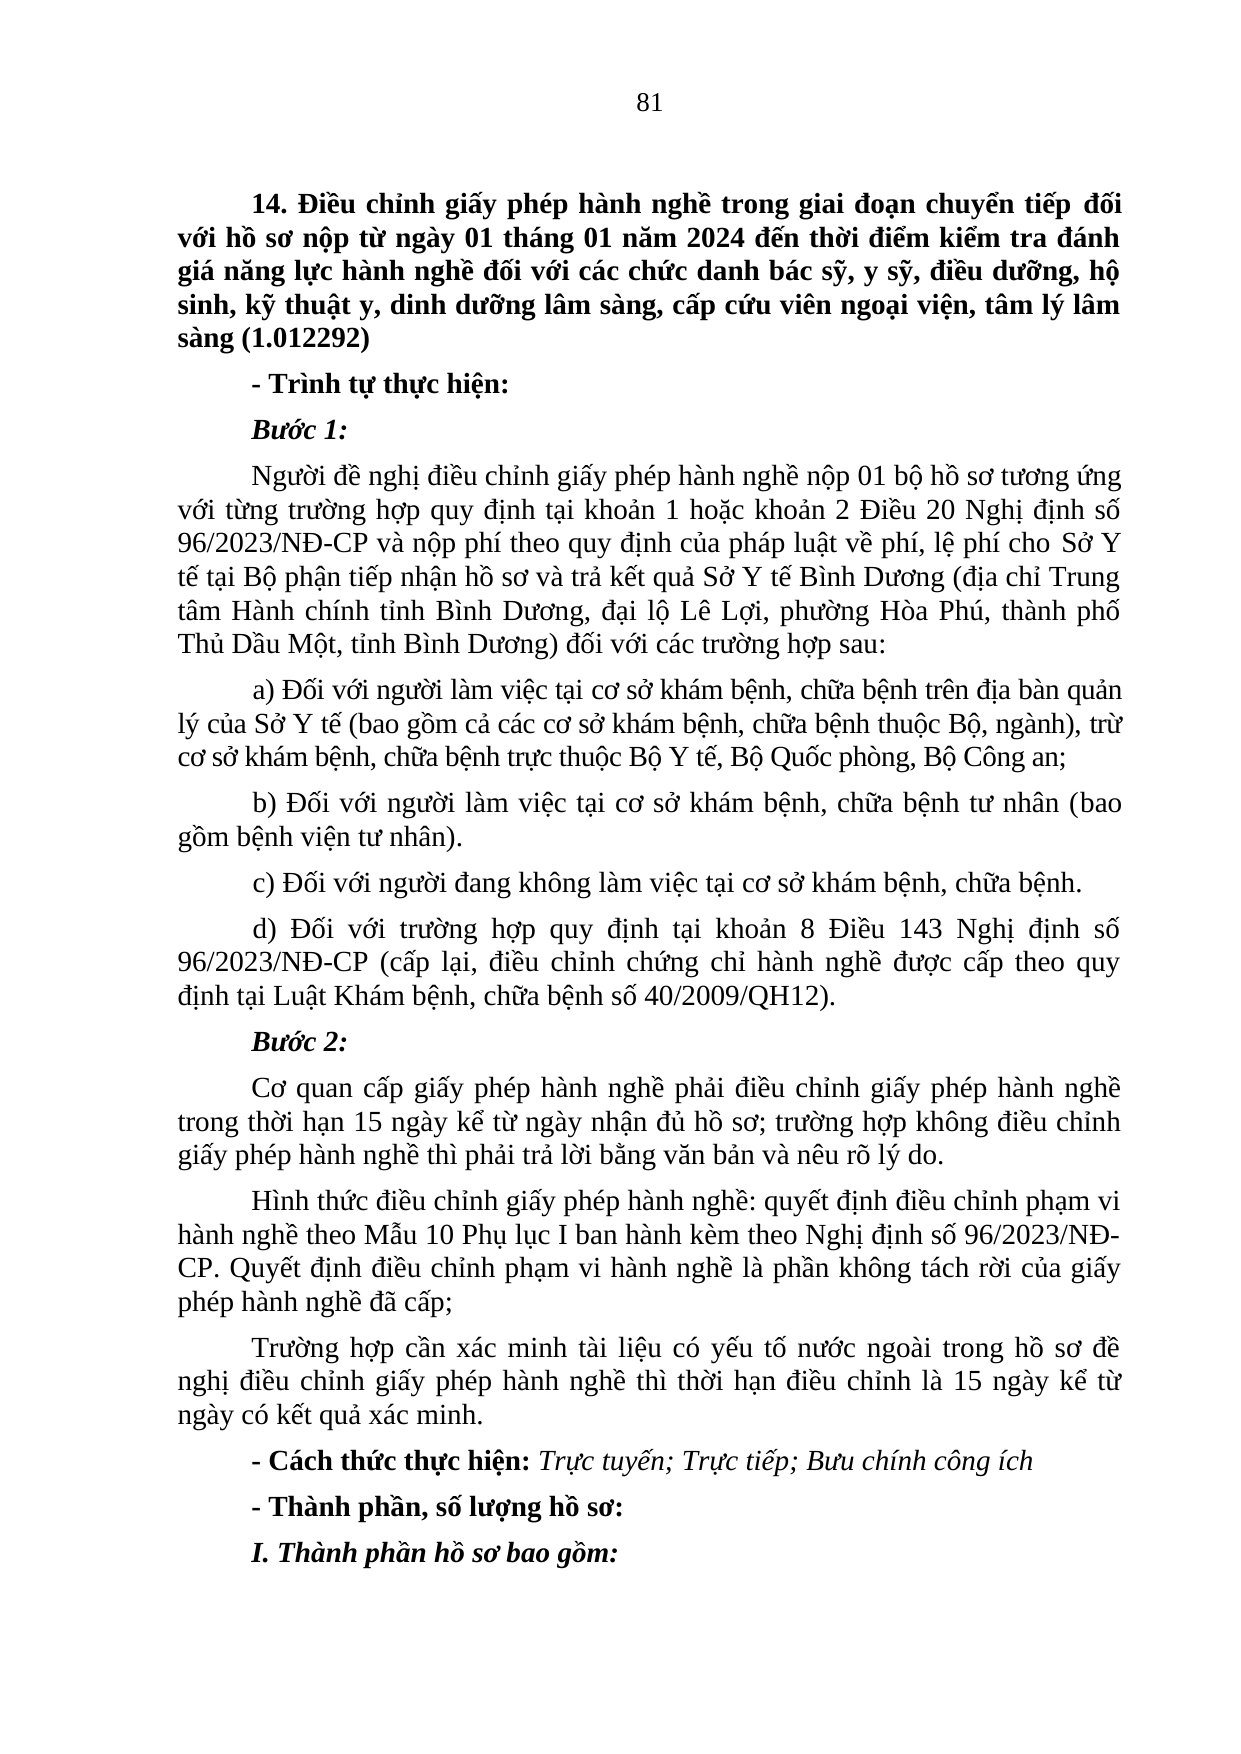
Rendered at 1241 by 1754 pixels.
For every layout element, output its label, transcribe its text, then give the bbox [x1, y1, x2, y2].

text Bước 2: [177, 1024, 1122, 1058]
text - Thành phần, số lượng hồ sơ: [177, 1489, 1122, 1523]
text d) Đối với trường hợp quy định tại khoản 8 Điều 143 Nghị định số 96/2023/NĐ-CP (cấp lại, điều chỉnh chứng chỉ hành nghề được cấp theo quy định tại Luật Khám bệnh, chữa bệnh số 40/2009/QH12). [177, 911, 1122, 1012]
text 14. Điều chỉnh giấy phép hành nghề trong giai đoạn chuyển tiếp đối với hồ sơ nộp từ ngày 01 tháng 01 năm 2024 đến thời điểm kiểm tra đánh giá năng lực hành nghề đối với các chức danh bác sỹ, y sỹ, điều dưỡng, hộ sinh, kỹ thuật y, dinh dưỡng lâm sàng, cấp cứu viên ngoại viện, tâm lý lâm sàng (1.012292) [177, 186, 1122, 354]
text Hình thức điều chỉnh giấy phép hành nghề: quyết định điều chỉnh phạm vi hành nghề theo Mẫu 10 Phụ lục I ban hành kèm theo Nghị định số 96/2023/NĐ-CP. Quyết định điều chỉnh phạm vi hành nghề là phần không tách rời của giấy phép hành nghề đã cấp; [177, 1183, 1122, 1317]
text I. Thành phần hồ sơ bao gồm: [177, 1535, 1122, 1569]
text a) Đối với người làm việc tại cơ sở khám bệnh, chữa bệnh trên địa bàn quản lý của Sở Y tế (bao gồm cả các cơ sở khám bệnh, chữa bệnh thuộc Bộ, ngành), trừ cơ sở khám bệnh, chữa bệnh trực thuộc Bộ Y tế, Bộ Quốc phòng, Bộ Công an; [177, 672, 591, 706]
text Bước 1: [177, 412, 1122, 446]
text c) Đối với người đang không làm việc tại cơ sở khám bệnh, chữa bệnh. [177, 865, 1122, 898]
text Người đề nghị điều chỉnh giấy phép hành nghề nộp 01 bộ hồ sơ tương ứng với từng trường hợp quy định tại khoản 1 hoặc khoản 2 Điều 20 Nghị định số 96/2023/NĐ-CP và nộp phí theo quy định của pháp luật về phí, lệ phí cho Sở Y tế tại Bộ phận tiếp nhận hồ sơ và trả kết quả Sở Y tế Bình Dương (địa chỉ Trung tâm Hành chính tỉnh Bình Dương, đại lộ Lê Lợi, phường Hòa Phú, thành phố Thủ Dầu Một, tỉnh Bình Dương) đối với các trường hợp sau: [177, 458, 1122, 660]
text Trường hợp cần xác minh tài liệu có yếu tố nước ngoài trong hồ sơ đề nghị điều chỉnh giấy phép hành nghề thì thời hạn điều chỉnh là 15 ngày kể từ ngày có kết quả xác minh. [177, 1330, 1122, 1431]
text - Cách thức thực hiện: Trực tuyến; Trực tiếp; Bưu chính công ích [177, 1443, 1122, 1477]
text Cơ quan cấp giấy phép hành nghề phải điều chỉnh giấy phép hành nghề trong thời hạn 15 ngày kể từ ngày nhận đủ hồ sơ; trường hợp không điều chỉnh giấy phép hành nghề thì phải trả lời bằng văn bản và nêu rõ lý do. [177, 1070, 1122, 1171]
text - Trình tự thực hiện: [177, 366, 1122, 400]
text b) Đối với người làm việc tại cơ sở khám bệnh, chữa bệnh tư nhân (bao gồm bệnh viện tư nhân). [177, 785, 1122, 852]
text a) Đối với người làm việc tại cơ sở khám bệnh, chữa bệnh trên địa bàn quản lý của Sở Y tế (bao gồm cả các cơ sở khám bệnh, chữa bệnh thuộc Bộ, ngành), trừ cơ sở khám bệnh, chữa bệnh trực thuộc Bộ Y tế, Bộ Quốc phòng, Bộ Công an; [177, 706, 1122, 773]
